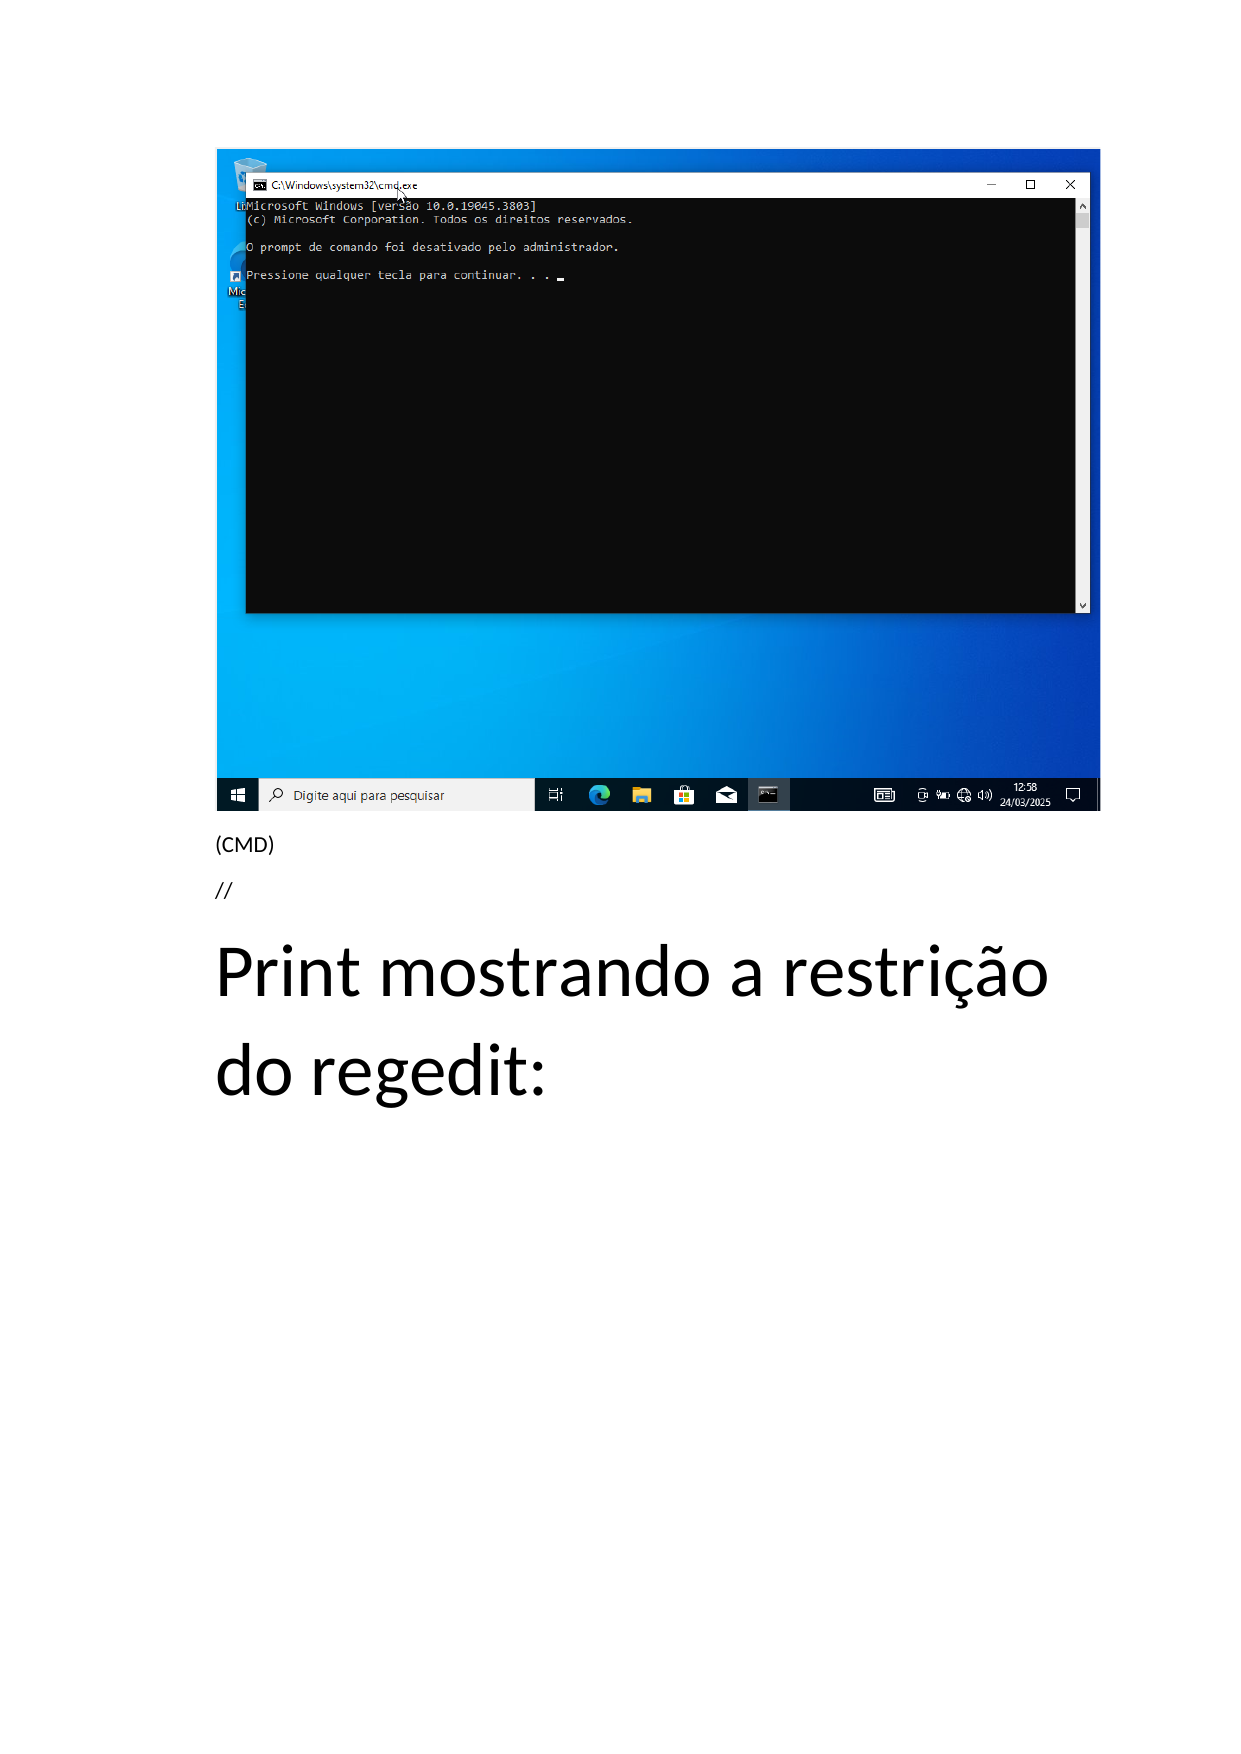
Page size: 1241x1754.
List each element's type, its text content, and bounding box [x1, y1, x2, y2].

text (CMD) [215, 830, 1063, 858]
text Print mostrando a restrição do regedit: [215, 923, 1063, 1114]
picture [214, 147, 1101, 811]
text // [215, 877, 1063, 904]
